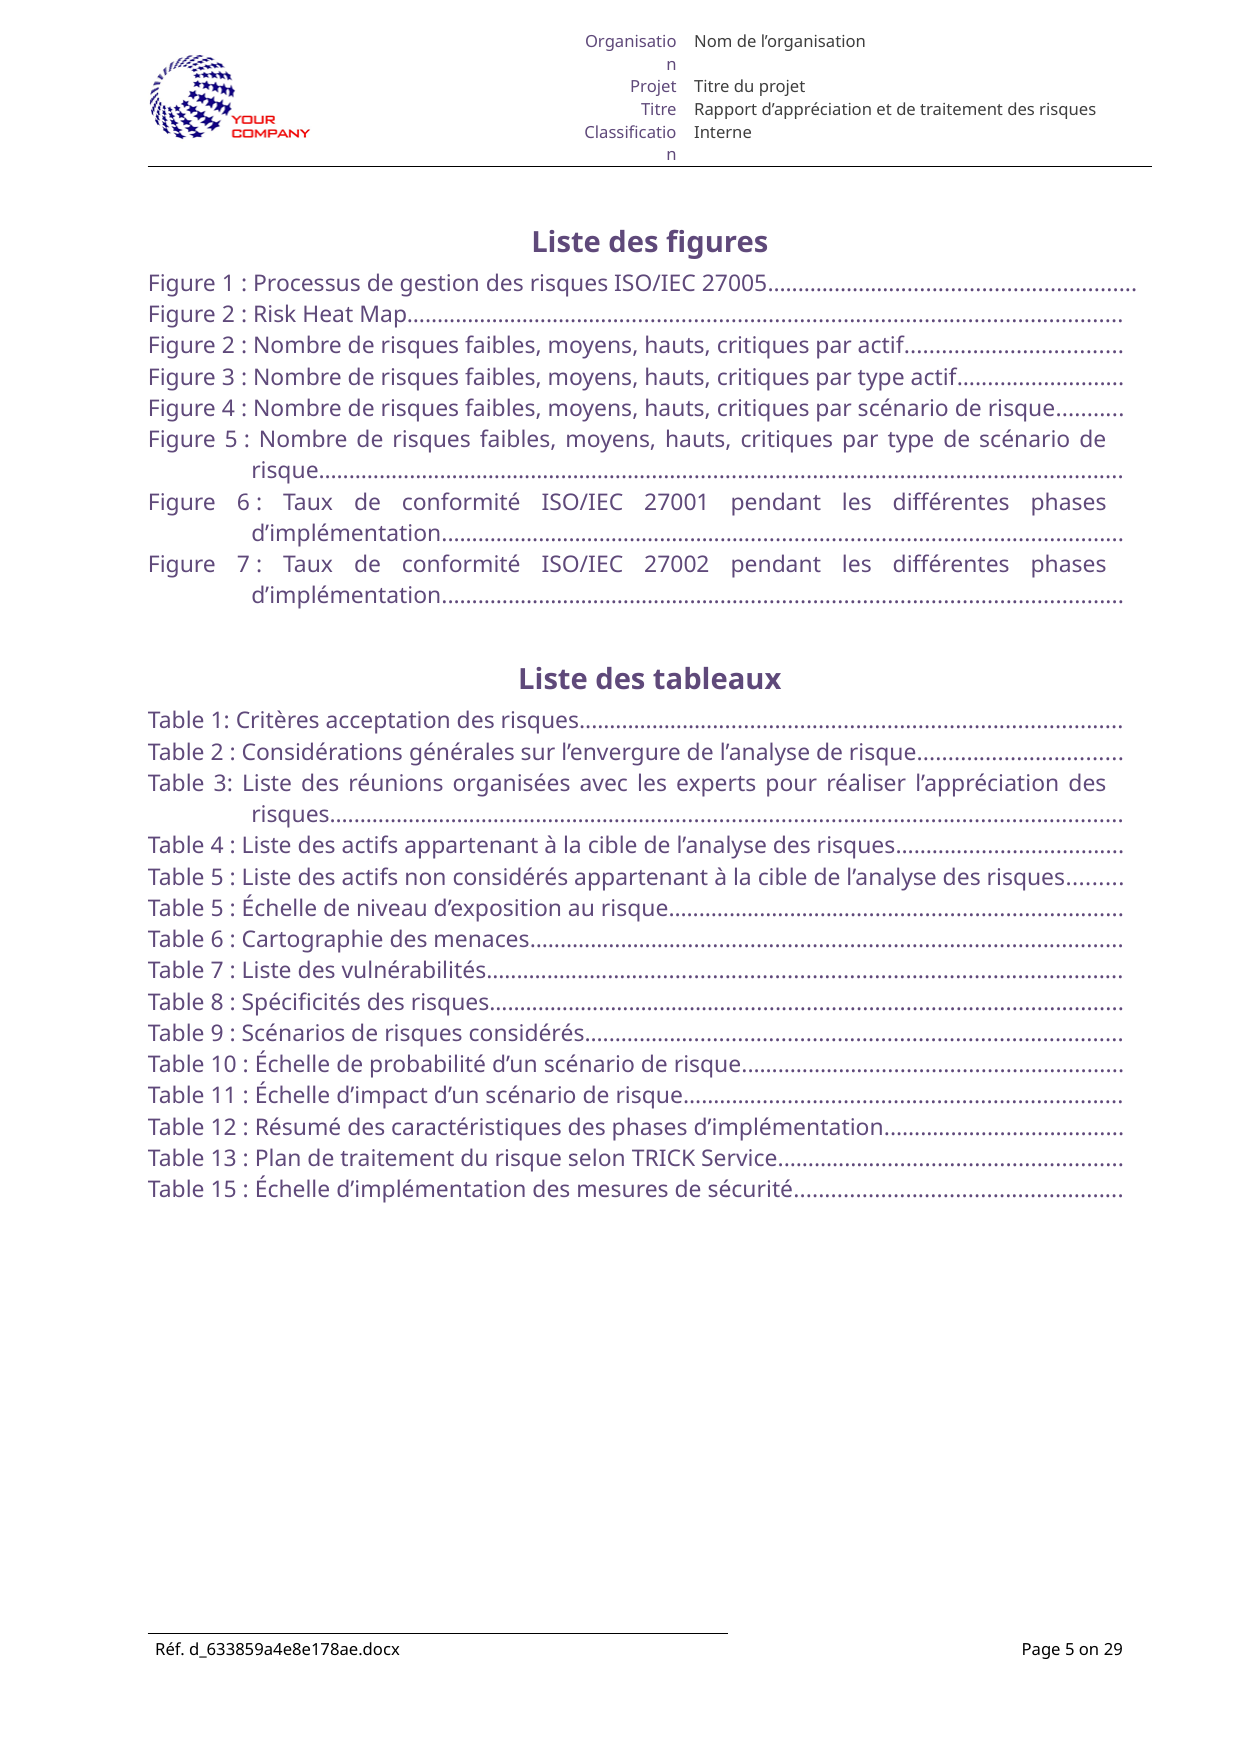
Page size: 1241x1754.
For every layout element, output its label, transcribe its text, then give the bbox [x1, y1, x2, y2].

text Figure 7 : Taux de conformité ISO/IEC 27002 pendant les différentes phases d’implémentation 20 [148, 548, 1107, 611]
text Table 2 : Considérations générales sur l’envergure de l’analyse de risque 13 [148, 736, 1107, 767]
picture [147, 53, 312, 142]
text Table 7 : Liste des vulnérabilités 15 [148, 954, 1107, 986]
text Table 11 : Échelle d’impact d’un scénario de risque 16 [148, 1079, 1107, 1111]
text Figure 3 : Nombre de risques faibles, moyens, hauts, critiques par type actif 14 [148, 361, 1107, 392]
text Table 15 : Échelle d’implémentation des mesures de sécurité 22 [148, 1173, 1107, 1204]
text Table 6 : Cartographie des menaces 15 [148, 923, 1107, 954]
text Table 13 : Plan de traitement du risque selon TRICK Service 20 [148, 1142, 1107, 1173]
text Table 12 : Résumé des caractéristiques des phases d’implémentation 19 [148, 1111, 1107, 1142]
subtitle Liste des figures [148, 221, 1152, 261]
text Table 3: Liste des réunions organisées avec les experts pour réaliser l’appréciation des risques 14 [148, 767, 1107, 829]
subtitle Liste des tableaux [148, 658, 1152, 698]
text Table 10 : Échelle de probabilité d’un scénario de risque 16 [148, 1048, 1107, 1079]
text Figure 1 : Processus de gestion des risques ISO/IEC 27005 9 [148, 267, 1107, 298]
text Table 5 : Échelle de niveau d’exposition au risque 15 [148, 892, 1107, 923]
text Table 9 : Scénarios de risques considérés 16 [148, 1017, 1107, 1048]
text Figure 2 : Risk Heat Map 14 [148, 298, 1107, 329]
text Figure 6 : Taux de conformité ISO/IEC 27001 pendant les différentes phases d’implémentation 19 [148, 486, 1107, 548]
text Table 1: Critères acceptation des risques 13 [148, 704, 1107, 736]
text Figure 2 : Nombre de risques faibles, moyens, hauts, critiques par actif 14 [148, 329, 1107, 361]
text Table 8 : Spécificités des risques 15 [148, 986, 1107, 1017]
text Table 5 : Liste des actifs non considérés appartenant à la cible de l’analyse des risques 14 [148, 861, 1107, 892]
text Table 4 : Liste des actifs appartenant à la cible de l’analyse des risques 14 [148, 829, 1107, 861]
text Figure 4 : Nombre de risques faibles, moyens, hauts, critiques par scénario de risque 15 [148, 392, 1107, 423]
text Figure 5 : Nombre de risques faibles, moyens, hauts, critiques par type de scénario de risque 15 [148, 423, 1107, 486]
